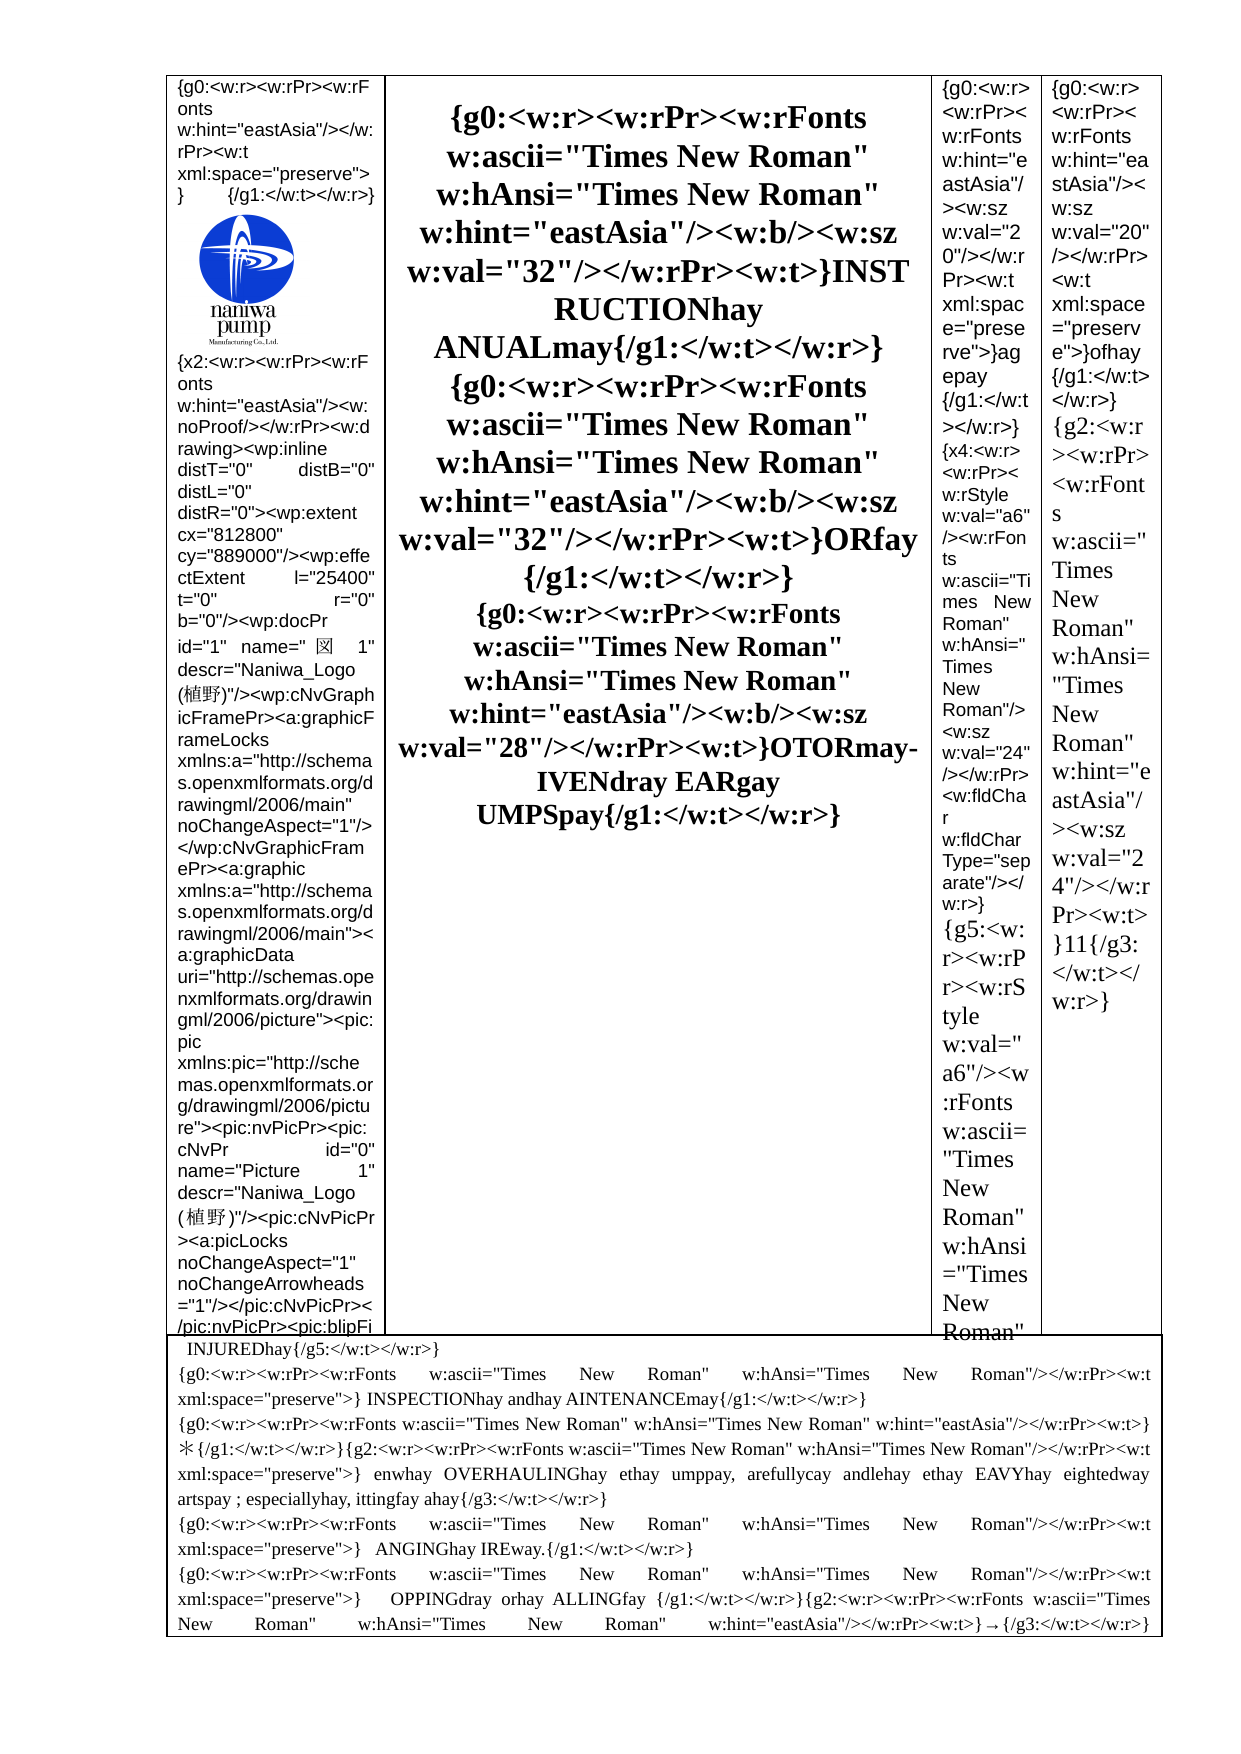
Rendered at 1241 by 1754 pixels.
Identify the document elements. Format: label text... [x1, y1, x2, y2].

picture [177, 205, 311, 352]
table_cell {g0:<w:r><w:rPr><w:rFonts w:ascii="Times New Roman" w:hAnsi="Times New Roman"/></w:rPr><w:t xml:space="preserve">} OPERATIONhay andhay ANIPULATIONmay {/g1:</w:t></w:r>} {g0:<w:r><w:rPr><w:rFonts w:ascii="Times New Roman" w:hAnsi="Times New Roman" w:hint="eastAsia"/></w:rPr><w:t>}＊{/g1:</w:t></w:r>}{g2:<w:r><w:rPr><w:rFonts w:ascii="Times New Roman" w:hAnsi="Times New Roman"/></w:rPr><w:t xml:space="preserve">} Oday OTnay OUCHtay orhay ontactcay otay EALINGsay artpay orhay OThay artspay ilewhay ethay umppay ishay INhay OPERATIONhay.{/g3:</w:t></w:r>} {g0:<w:r><w:rPr><w:rFonts w:ascii="Times New Roman" w:hAnsi="Times New Roman"/></w:rPr><w:t xml:space="preserve">} OThay {/g1:</w:t></w:r>}{g2:<w:r><w:rPr><w:rFonts w:ascii="Times New Roman" w:hAnsi="Times New Roman" w:hint="eastAsia"/></w:rPr><w:t>}→{/g3:</w:t></w:r>}{g4:<w:r><w:rPr><w:rFonts w:ascii="Times New Roman" w:hAnsi="Times New Roman"/></w:rPr><w:t xml:space="preserve">} URNEDbay andhay INJUREDhay{/g5:</w:t></w:r>} {g0:<w:r><w:rPr><w:rFonts w:ascii="Times New Roman" w:hAnsi="Times New Roman"/></w:rPr><w:t xml:space="preserve">} INSPECTIONhay andhay AINTENANCEmay{/g1:</w:t></w:r>} {g0:<w:r><w:rPr><w:rFonts w:ascii="Times New Roman" w:hAnsi="Times New Roman" w:hint="eastAsia"/></w:rPr><w:t>}＊{/g1:</w:t></w:r>}{g2:<w:r><w:rPr><w:rFonts w:ascii="Times New Roman" w:hAnsi="Times New Roman"/></w:rPr><w:t xml:space="preserve">} enwhay OVERHAULINGhay ethay umppay, arefullycay andlehay ethay EAVYhay eightedway artspay ; especiallyhay, ittingfay ahay{/g3:</w:t></w:r>} {g0:<w:r><w:rPr><w:rFonts w:ascii="Times New Roman" w:hAnsi="Times New Roman"/></w:rPr><w:t xml:space="preserve">} ANGINGhay IREway.{/g1:</w:t></w:r>} {g0:<w:r><w:rPr><w:rFonts w:ascii="Times New Roman" w:hAnsi="Times New Roman"/></w:rPr><w:t xml:space="preserve">} OPPINGdray orhay ALLINGfay {/g1:</w:t></w:r>}{g2:<w:r><w:rPr><w:rFonts w:ascii="Times New Roman" w:hAnsi="Times New Roman" w:hint="eastAsia"/></w:rPr><w:t>}→{/g3:</w:t></w:r>}{g4:<w:r><w:rPr><w:rFonts w:ascii="Times New Roman" w:hAnsi="Times New Roman"/></w:rPr><w:t xml:space="preserve">} INJURYhay.{/g5:</w:t></w:r>} {g0:<w:r><w:rPr><w:rFonts w:ascii="Times New Roman" w:hAnsi="Times New Roman" w:hint="eastAsia"/></w:rPr><w:t>}＊{/g1:</w:t></w:r>}{g2:<w:r><w:rPr><w:rFonts w:ascii="Times New Roman" w:hAnsi="Times New Roman"/></w:rPr><w:t xml:space="preserve">} eforebay ARTINGstay ahay AINTENANCEmay orkway, earlyclay INGsay INhay AINTENANCEmay ORKway andhay UTcay {/g3:</w:t></w:r>} {g0:<w:r><w:rPr><w:rFonts w:ascii="Times New Roman" w:hAnsi="Times New Roman"/></w:rPr><w:t>}ELECTRIChay UPPLYsay.{/g1:</w:t></w:r>} {g0:<w:r><w:rPr><w:rFonts w:ascii="Times New Roman" w:hAnsi="Times New Roman"/></w:rPr><w:t xml:space="preserve">} ELECTRIChay OCKshay {/g1:</w:t></w:r>}{g2:<w:r><w:rPr><w:rFonts w:ascii="Times New Roman" w:hAnsi="Times New Roman" w:hint="eastAsia"/></w:rPr><w:t>}→{/g3:</w:t></w:r>}{g4:<w:r><w:rPr><w:rFonts w:ascii="Times New Roman" w:hAnsi="Times New Roman"/></w:rPr><w:t xml:space="preserve">} EATHday{/g5:</w:t></w:r>} {g0:<w:r><w:rPr><w:rFonts w:ascii="Times New Roman" w:hAnsi="Times New Roman"/></w:rPr><w:t xml:space="preserve">} UNINTENDEDhay OTATIONray {/g1:</w:t></w:r>}{g2:<w:r><w:rPr><w:rFonts w:ascii="Times New Roman" w:hAnsi="Times New Roman" w:hint="eastAsia"/></w:rPr><w:t>}→{/g3:</w:t></w:r>}{g4:<w:r><w:rPr><w:rFonts w:ascii="Times New Roman" w:hAnsi="Times New Roman"/></w:rPr><w:t xml:space="preserve">} OLLEDray INhay, ITbay andhay INCHEDpay.{/g5:</w:t></w:r>} [168, 1336, 1161, 1636]
